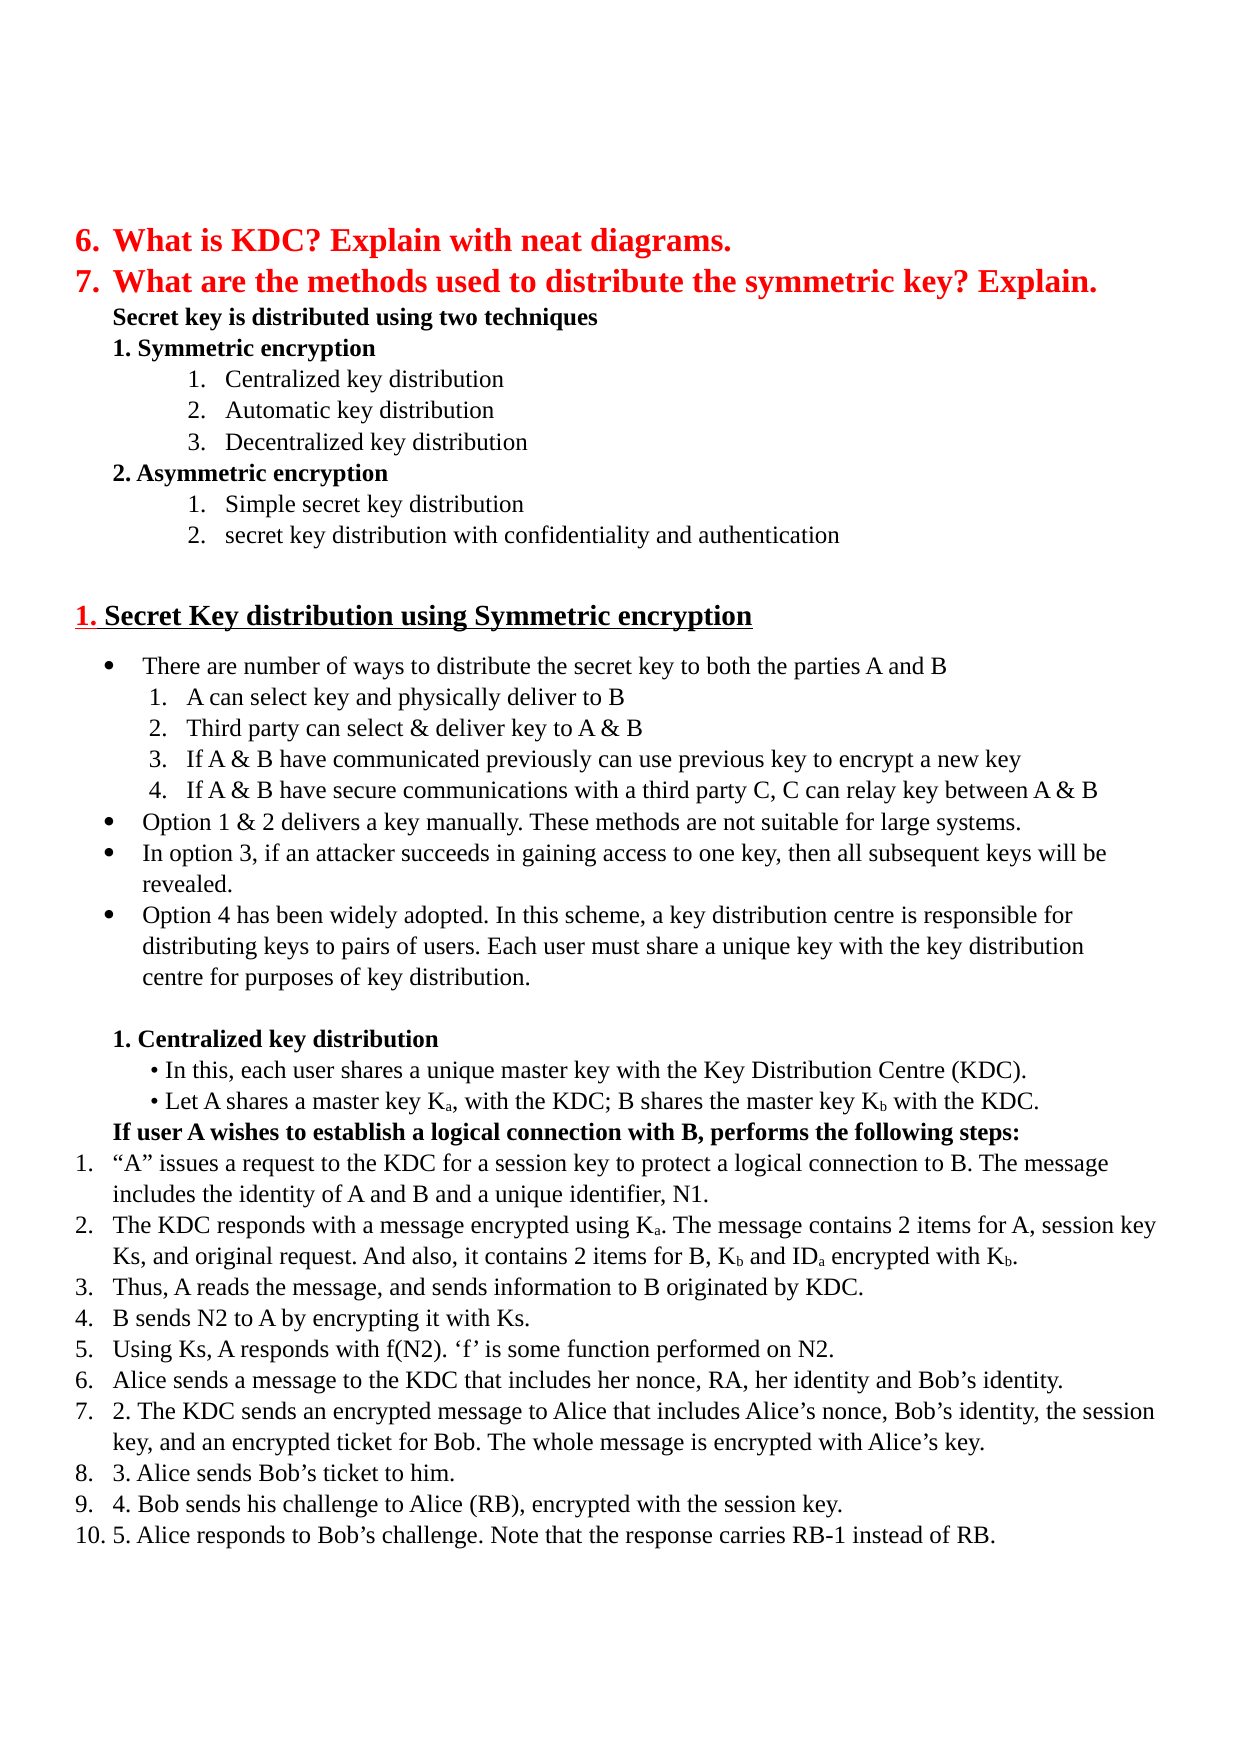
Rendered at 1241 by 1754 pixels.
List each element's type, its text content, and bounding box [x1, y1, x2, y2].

list • In this, each user shares a unique master key with the Key Distribution Centre (KDC). [150, 1055, 1165, 1084]
list If user A wishes to establish a logical connection with B, performs the following steps: [112, 1117, 1165, 1146]
list B sends N2 to A by encrypting it with Ks. [75, 1303, 1165, 1332]
list 3. Alice sends Bob’s ticket to him. [75, 1458, 1165, 1487]
list distributing keys to pairs of users. Each user must share a unique key with the key distribution [142, 931, 1165, 959]
list Secret key is distributed using two techniques [112, 302, 1165, 331]
list • Let A shares a master key Ka, with the KDC; B shares the master key Kb with the KDC. [150, 1086, 1165, 1115]
list Thus, A reads the message, and sends information to B originated by KDC. [75, 1272, 1165, 1301]
list Simple secret key distribution [187, 489, 1165, 517]
list 1. Centralized key distribution [112, 1024, 1165, 1053]
list Option 4 has been widely adopted. In this scheme, a key distribution centre is responsible for [104, 900, 1165, 928]
list “A” issues a request to the KDC for a session key to protect a logical connection to B. The message includes the identity of A and B and a unique identifier, N1. [75, 1148, 1165, 1208]
list The KDC responds with a message encrypted using Ka. The message contains 2 items for A, session key Ks, and original request. And also, it contains 2 items for B, Kb and IDa encrypted with Kb. [75, 1210, 1165, 1270]
list Third party can select & deliver key to A & B [149, 713, 1165, 742]
list revealed. [142, 869, 1165, 897]
list 4. Bob sends his challenge to Alice (RB), encrypted with the session key. [75, 1489, 1165, 1518]
text 1. Secret Key distribution using Symmetric encryption [75, 598, 1165, 632]
list If A & B have communicated previously can use previous key to encrypt a new key [149, 744, 1165, 773]
list secret key distribution with confidentiality and authentication [187, 520, 1165, 548]
list 2. Asymmetric encryption [112, 458, 1165, 486]
list Using Ks, A responds with f(N2). ‘f’ is some function performed on N2. [75, 1334, 1165, 1363]
list If A & B have secure communications with a third party C, C can relay key between A & B [149, 776, 1165, 804]
list What are the methods used to distribute the symmetric key? Explain. [75, 261, 1165, 299]
list 2. The KDC sends an encrypted message to Alice that includes Alice’s nonce, Bob’s identity, the session key, and an encrypted ticket for Bob. The whole message is encrypted with Alice’s key. [75, 1396, 1165, 1456]
list centre for purposes of key distribution. [142, 962, 1165, 991]
list A can select key and physically deliver to B [149, 682, 1165, 711]
list In option 3, if an attacker succeeds in gaining access to one key, then all subsequent keys will be [104, 838, 1165, 866]
list Centralized key distribution [187, 364, 1165, 393]
list 1. Symmetric encryption [112, 333, 1165, 362]
list 5. Alice responds to Bob’s challenge. Note that the response carries RB-1 instead of RB. [75, 1521, 1165, 1549]
list Automatic key distribution [187, 396, 1165, 424]
list Option 1 & 2 delivers a key manually. These methods are not suitable for large systems. [104, 807, 1165, 835]
list There are number of ways to distribute the secret key to both the parties A and B [104, 651, 1165, 680]
list Decentralized key distribution [187, 427, 1165, 455]
list What is KDC? Explain with neat diagrams. [75, 220, 1165, 258]
list Alice sends a message to the KDC that includes her nonce, RA, her identity and Bob’s identity. [75, 1365, 1165, 1394]
